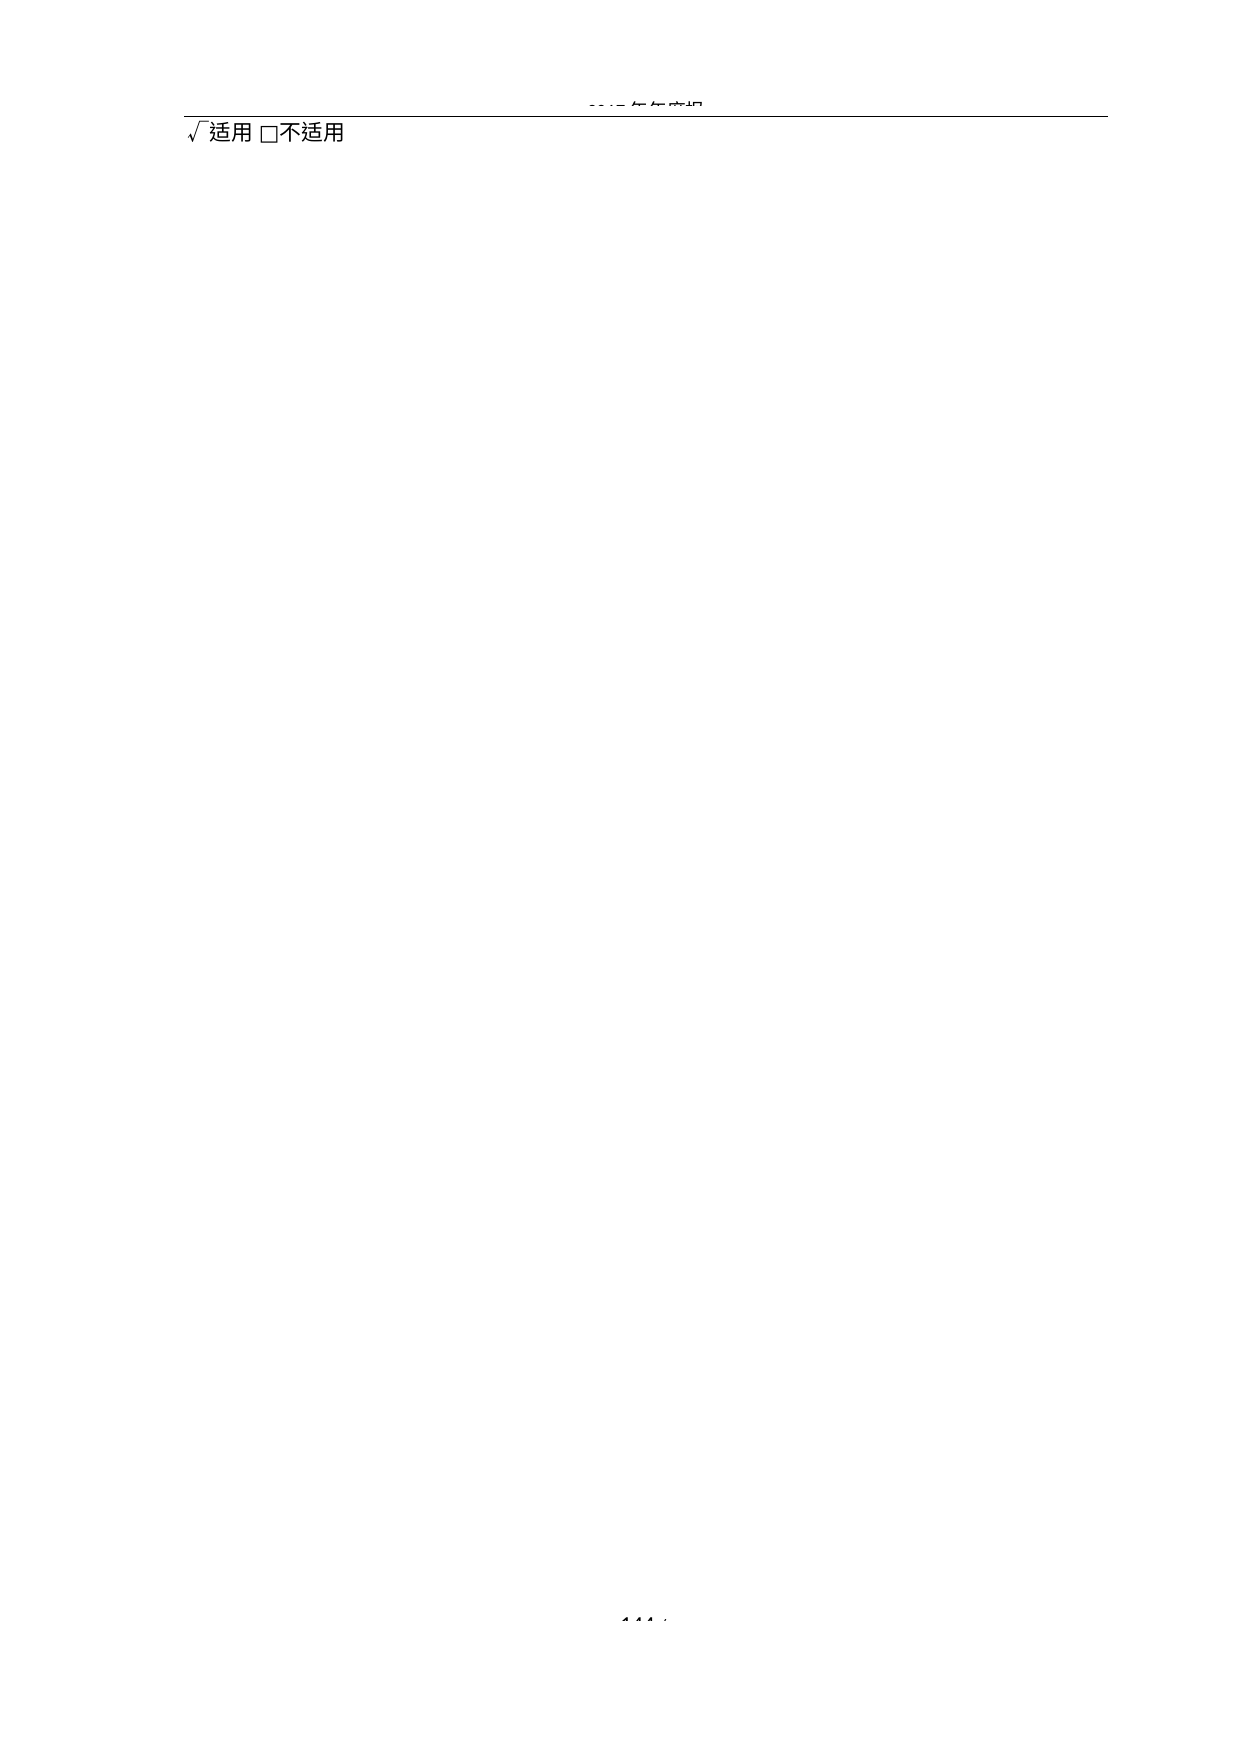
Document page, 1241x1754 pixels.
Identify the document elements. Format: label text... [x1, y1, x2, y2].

text √适用 □不适用 [187, 117, 875, 146]
